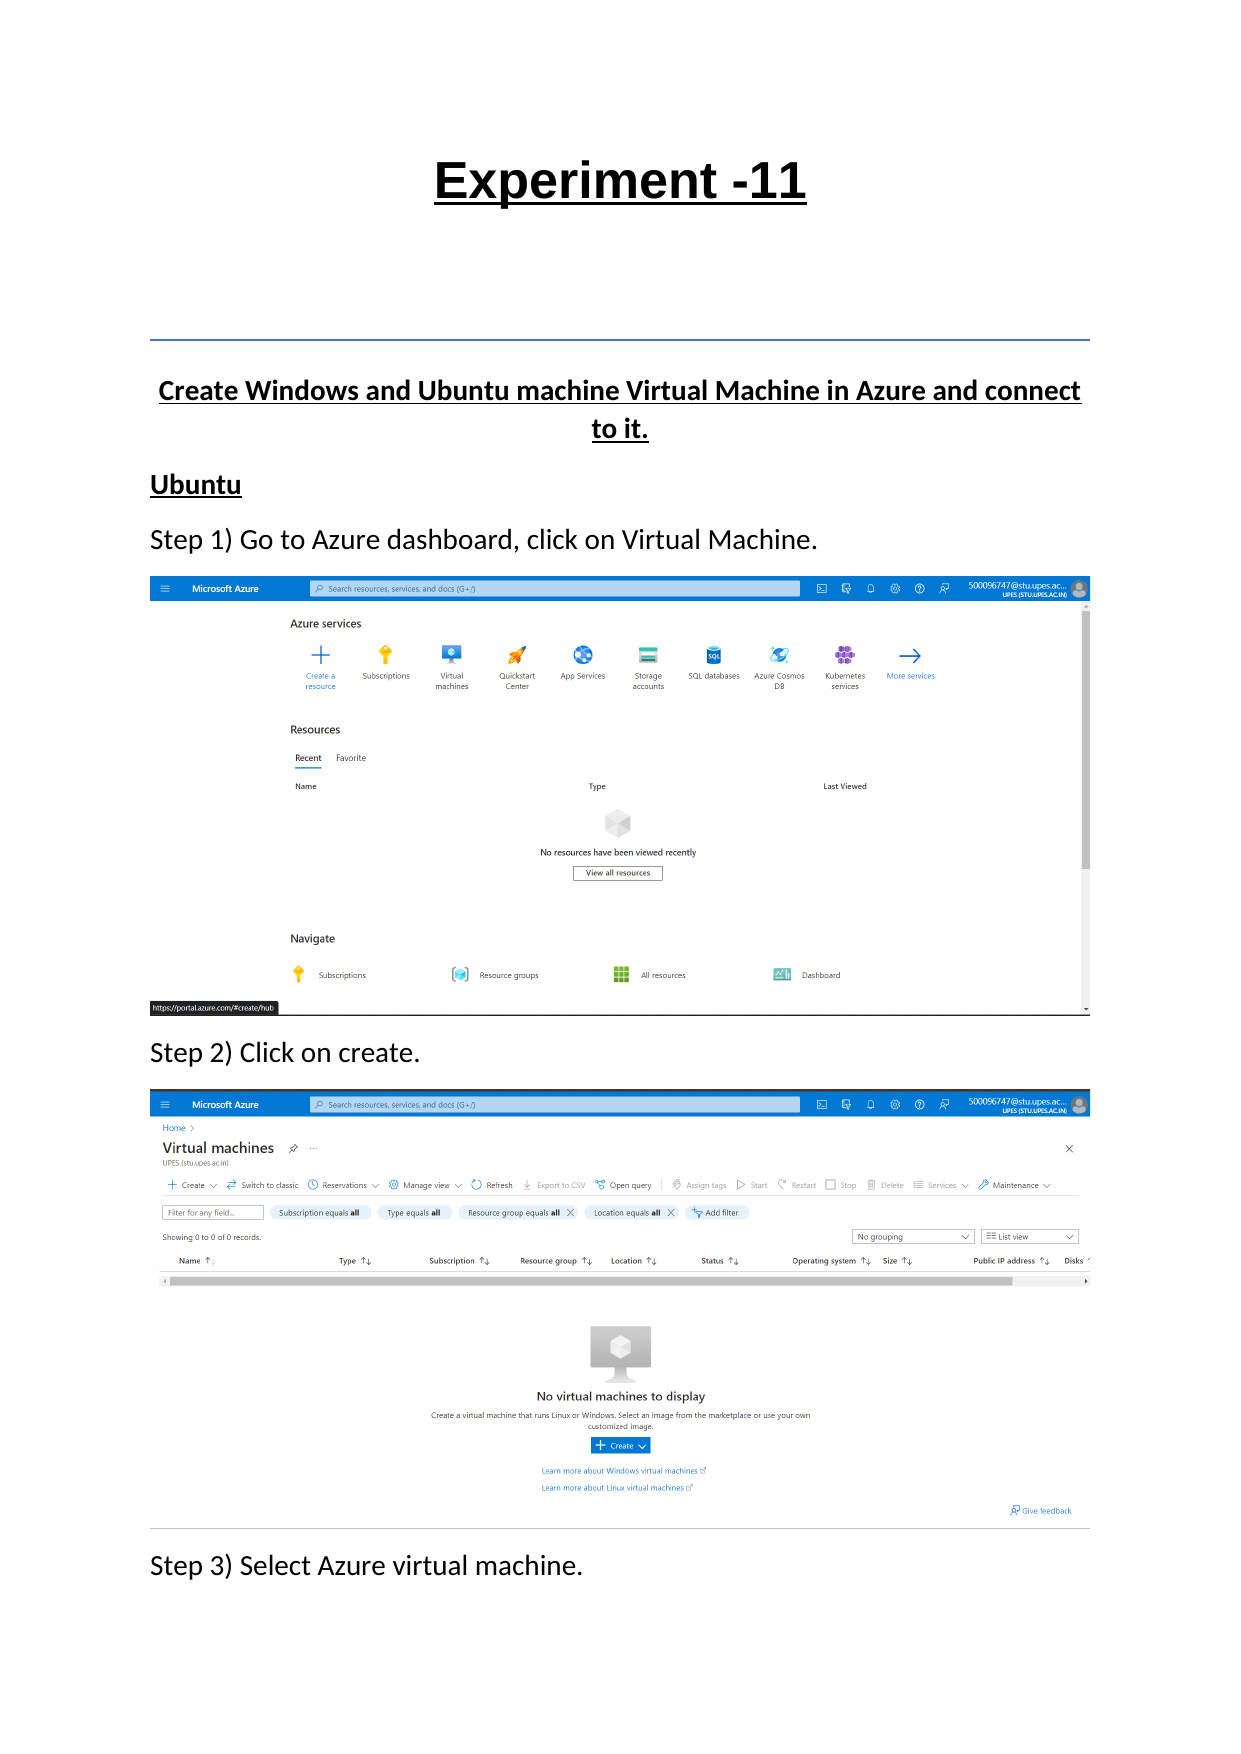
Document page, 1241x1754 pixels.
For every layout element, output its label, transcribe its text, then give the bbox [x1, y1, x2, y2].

text Step 1) Go to Azure dashboard, click on Virtual Machine. [150, 521, 1090, 556]
picture [150, 576, 1091, 1016]
text Experiment -11 [150, 150, 1090, 210]
text Step 2) Click on create. [150, 1034, 1090, 1070]
picture [150, 1089, 1091, 1529]
text Ubuntu [150, 466, 1090, 501]
text Step 3) Select Azure virtual machine. [150, 1547, 1090, 1583]
text Create Windows and Ubuntu machine Virtual Machine in Azure and connect to it. [150, 372, 1090, 446]
